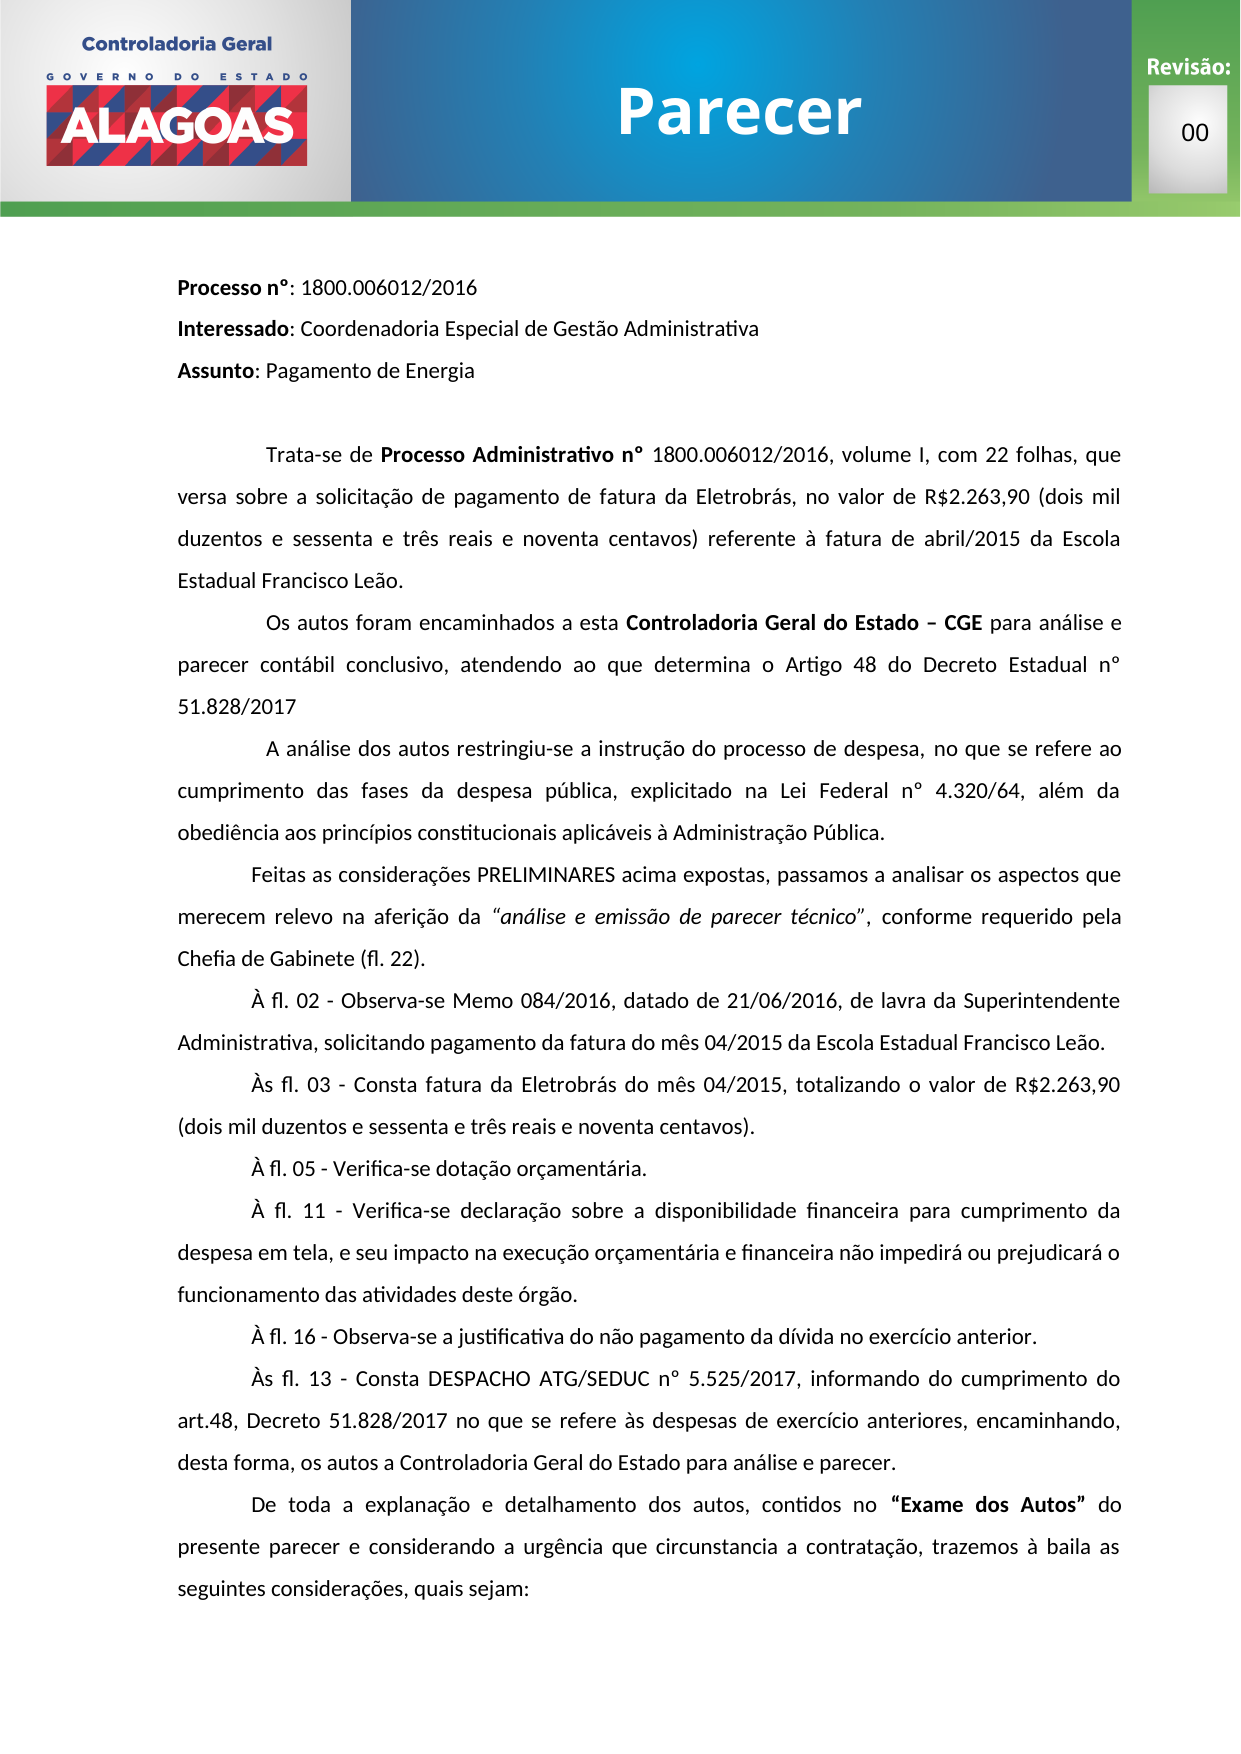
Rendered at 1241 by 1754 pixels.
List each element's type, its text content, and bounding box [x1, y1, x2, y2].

text Às fl. 13 - Consta DESPACHO ATG/SEDUC nº 5.525/2017, informando do cumprimento do art.48, Decreto 51.828/2017 no que se refere às despesas de exercício anteriores, encaminhando, desta forma, os autos a Controladoria Geral do Estado para análise e parecer. [177, 1364, 1122, 1476]
text De toda a explanação e detalhamento dos autos, contidos no “Exame dos Autos” do presente parecer e considerando a urgência que circunstancia a contratação, trazemos à baila as seguintes considerações, quais sejam: [177, 1490, 1122, 1602]
text Processo nº: 1800.006012/2016 [177, 273, 1181, 301]
text À fl. 02 - Observa-se Memo 084/2016, datado de 21/06/2016, de lavra da Superintendente Administrativa, solicitando pagamento da fatura do mês 04/2015 da Escola Estadual Francisco Leão. [177, 986, 1122, 1056]
text Feitas as considerações PRELIMINARES acima expostas, passamos a analisar os aspectos que merecem relevo na aferição da “análise e emissão de parecer técnico”, conforme requerido pela Chefia de Gabinete (fl. 22). [177, 860, 1122, 972]
text A análise dos autos restringiu-se a instrução do processo de despesa, no que se refere ao cumprimento das fases da despesa pública, explicitado na Lei Federal nº 4.320/64, além da obediência aos princípios constitucionais aplicáveis à Administração Pública. [177, 734, 1122, 846]
picture [0, 0, 1241, 217]
text Os autos foram encaminhados a esta Controladoria Geral do Estado – CGE para análise e parecer contábil conclusivo, atendendo ao que determina o Artigo 48 do Decreto Estadual nº 51.828/2017 [177, 608, 1122, 720]
text Trata-se de Processo Administrativo nº 1800.006012/2016, volume I, com 22 folhas, que versa sobre a solicitação de pagamento de fatura da Eletrobrás, no valor de R$2.263,90 (dois mil duzentos e sessenta e três reais e noventa centavos) referente à fatura de abril/2015 da Escola Estadual Francisco Leão. [177, 441, 1122, 594]
text Interessado: Coordenadoria Especial de Gestão Administrativa [177, 314, 1181, 343]
text À fl. 16 - Observa-se a justificativa do não pagamento da dívida no exercício anterior. [177, 1322, 1181, 1350]
text Assunto: Pagamento de Energia [177, 357, 1181, 384]
text Às fl. 03 - Consta fatura da Eletrobrás do mês 04/2015, totalizando o valor de R$2.263,90 (dois mil duzentos e sessenta e três reais e noventa centavos). [177, 1070, 1122, 1140]
text À fl. 11 - Verifica-se declaração sobre a disponibilidade financeira para cumprimento da despesa em tela, e seu impacto na execução orçamentária e financeira não impedirá ou prejudicará o funcionamento das atividades deste órgão. [177, 1196, 1122, 1308]
text À fl. 05 - Verifica-se dotação orçamentária. [177, 1154, 1181, 1182]
